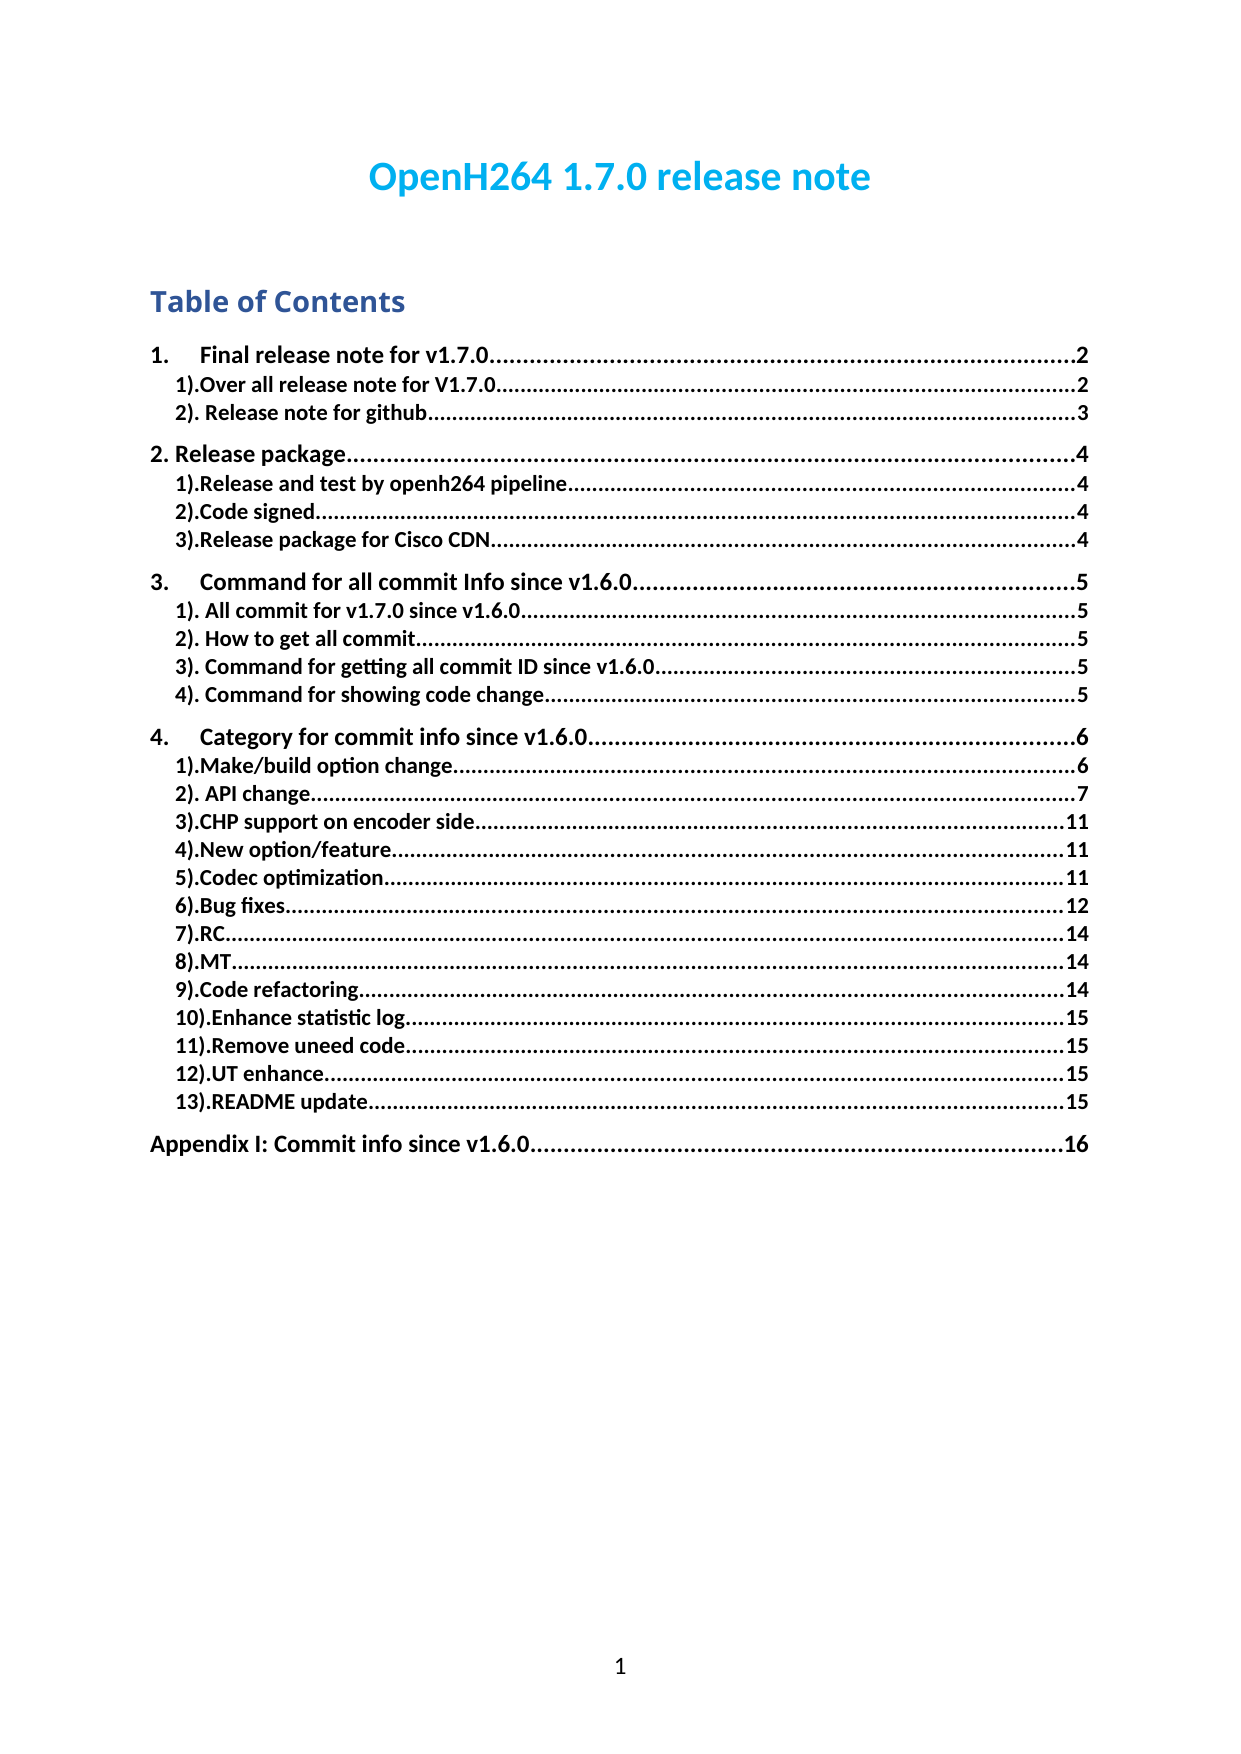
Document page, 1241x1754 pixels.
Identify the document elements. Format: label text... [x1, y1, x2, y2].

text OpenH264 1.7.0 release note [150, 150, 1090, 201]
